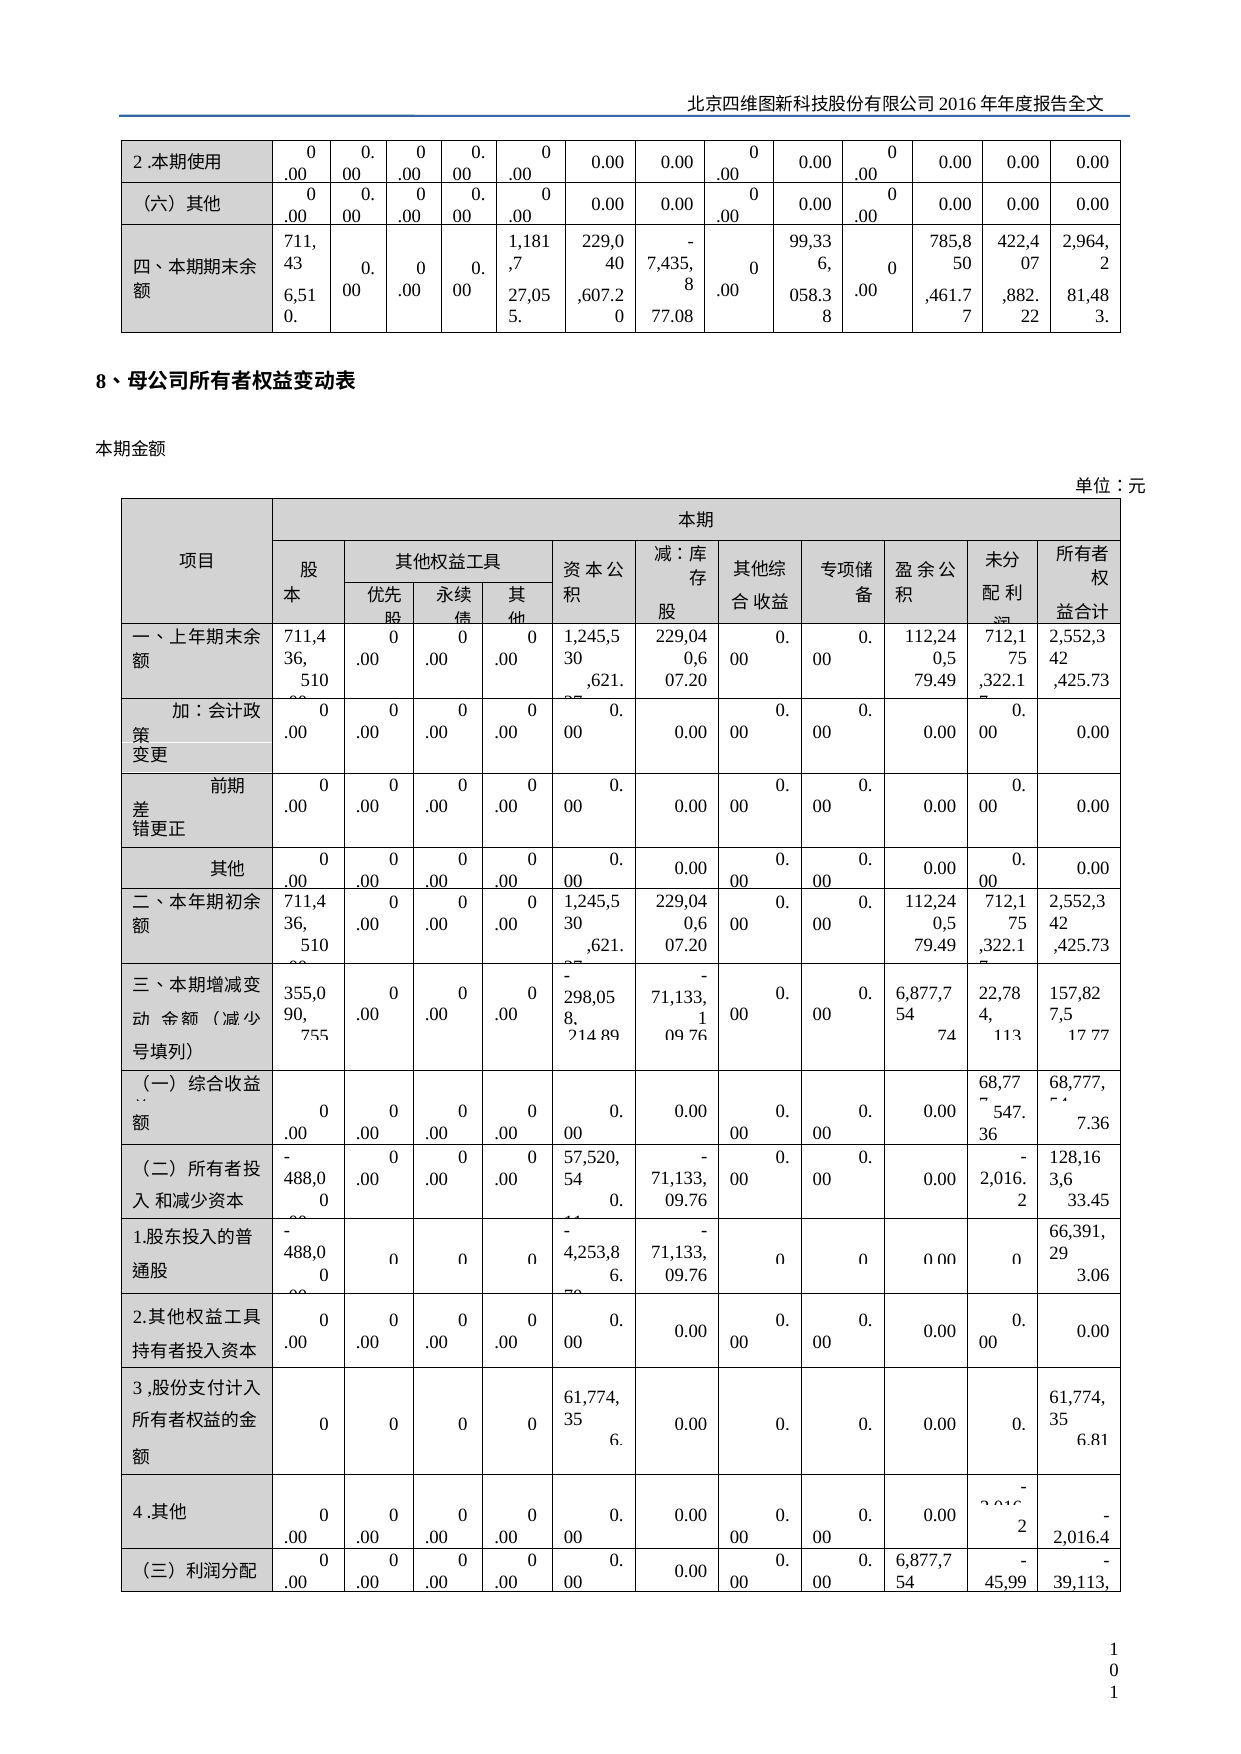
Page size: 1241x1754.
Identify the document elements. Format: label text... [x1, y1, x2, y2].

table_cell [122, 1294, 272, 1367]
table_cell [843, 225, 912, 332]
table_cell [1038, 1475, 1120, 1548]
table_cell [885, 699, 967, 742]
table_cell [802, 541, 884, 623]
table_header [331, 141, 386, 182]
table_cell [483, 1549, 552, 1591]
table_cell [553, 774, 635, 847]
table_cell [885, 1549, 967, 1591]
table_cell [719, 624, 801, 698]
text 8、母公司所有者权益变动表 [96, 366, 1146, 395]
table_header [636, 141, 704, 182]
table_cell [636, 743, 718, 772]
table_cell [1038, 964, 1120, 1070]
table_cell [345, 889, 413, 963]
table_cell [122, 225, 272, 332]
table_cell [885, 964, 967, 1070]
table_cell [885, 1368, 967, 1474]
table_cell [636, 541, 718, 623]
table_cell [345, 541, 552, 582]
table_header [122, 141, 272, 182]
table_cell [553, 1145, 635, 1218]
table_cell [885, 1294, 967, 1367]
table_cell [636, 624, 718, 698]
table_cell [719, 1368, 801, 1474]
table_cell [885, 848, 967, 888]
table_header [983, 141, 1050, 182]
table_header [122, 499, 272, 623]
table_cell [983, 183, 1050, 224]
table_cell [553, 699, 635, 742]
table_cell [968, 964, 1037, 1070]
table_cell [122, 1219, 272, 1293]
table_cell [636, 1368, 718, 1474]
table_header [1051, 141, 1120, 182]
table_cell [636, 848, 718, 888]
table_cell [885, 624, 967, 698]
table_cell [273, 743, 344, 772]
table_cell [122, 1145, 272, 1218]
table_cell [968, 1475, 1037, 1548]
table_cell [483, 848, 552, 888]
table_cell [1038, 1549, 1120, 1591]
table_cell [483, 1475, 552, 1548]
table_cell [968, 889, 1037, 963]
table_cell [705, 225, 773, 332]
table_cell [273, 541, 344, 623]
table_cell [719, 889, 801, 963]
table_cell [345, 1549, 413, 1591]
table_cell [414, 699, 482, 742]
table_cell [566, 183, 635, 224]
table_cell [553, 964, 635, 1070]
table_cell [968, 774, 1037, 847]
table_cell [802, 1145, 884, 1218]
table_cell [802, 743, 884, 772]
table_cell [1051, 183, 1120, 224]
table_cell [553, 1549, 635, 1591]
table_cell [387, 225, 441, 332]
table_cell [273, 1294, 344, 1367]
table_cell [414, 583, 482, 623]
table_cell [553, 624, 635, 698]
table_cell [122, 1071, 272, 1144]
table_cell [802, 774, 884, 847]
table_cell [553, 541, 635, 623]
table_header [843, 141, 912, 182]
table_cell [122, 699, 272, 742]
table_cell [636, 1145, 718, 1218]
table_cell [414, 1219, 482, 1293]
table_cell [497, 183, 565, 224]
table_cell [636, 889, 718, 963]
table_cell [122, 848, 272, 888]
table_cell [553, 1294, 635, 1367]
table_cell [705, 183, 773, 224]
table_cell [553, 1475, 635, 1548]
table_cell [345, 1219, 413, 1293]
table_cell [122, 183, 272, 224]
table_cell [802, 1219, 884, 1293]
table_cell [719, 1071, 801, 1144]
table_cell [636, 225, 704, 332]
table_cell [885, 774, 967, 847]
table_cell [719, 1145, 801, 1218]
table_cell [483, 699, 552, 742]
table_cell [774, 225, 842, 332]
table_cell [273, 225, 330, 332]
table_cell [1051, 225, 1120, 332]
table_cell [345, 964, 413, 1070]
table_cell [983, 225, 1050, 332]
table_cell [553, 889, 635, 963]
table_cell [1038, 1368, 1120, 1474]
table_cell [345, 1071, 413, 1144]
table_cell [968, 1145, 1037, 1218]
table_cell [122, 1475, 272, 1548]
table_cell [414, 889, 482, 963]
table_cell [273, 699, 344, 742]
text 本期金额 [96, 437, 1146, 461]
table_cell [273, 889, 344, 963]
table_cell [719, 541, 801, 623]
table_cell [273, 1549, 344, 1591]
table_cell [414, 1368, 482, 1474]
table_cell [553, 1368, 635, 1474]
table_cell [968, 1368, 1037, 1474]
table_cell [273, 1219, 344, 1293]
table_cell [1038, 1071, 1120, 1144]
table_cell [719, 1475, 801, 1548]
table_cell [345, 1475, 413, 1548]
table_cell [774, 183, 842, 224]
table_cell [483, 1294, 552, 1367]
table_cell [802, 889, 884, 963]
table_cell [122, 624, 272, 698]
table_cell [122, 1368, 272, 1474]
text 单位：元 [96, 473, 1146, 497]
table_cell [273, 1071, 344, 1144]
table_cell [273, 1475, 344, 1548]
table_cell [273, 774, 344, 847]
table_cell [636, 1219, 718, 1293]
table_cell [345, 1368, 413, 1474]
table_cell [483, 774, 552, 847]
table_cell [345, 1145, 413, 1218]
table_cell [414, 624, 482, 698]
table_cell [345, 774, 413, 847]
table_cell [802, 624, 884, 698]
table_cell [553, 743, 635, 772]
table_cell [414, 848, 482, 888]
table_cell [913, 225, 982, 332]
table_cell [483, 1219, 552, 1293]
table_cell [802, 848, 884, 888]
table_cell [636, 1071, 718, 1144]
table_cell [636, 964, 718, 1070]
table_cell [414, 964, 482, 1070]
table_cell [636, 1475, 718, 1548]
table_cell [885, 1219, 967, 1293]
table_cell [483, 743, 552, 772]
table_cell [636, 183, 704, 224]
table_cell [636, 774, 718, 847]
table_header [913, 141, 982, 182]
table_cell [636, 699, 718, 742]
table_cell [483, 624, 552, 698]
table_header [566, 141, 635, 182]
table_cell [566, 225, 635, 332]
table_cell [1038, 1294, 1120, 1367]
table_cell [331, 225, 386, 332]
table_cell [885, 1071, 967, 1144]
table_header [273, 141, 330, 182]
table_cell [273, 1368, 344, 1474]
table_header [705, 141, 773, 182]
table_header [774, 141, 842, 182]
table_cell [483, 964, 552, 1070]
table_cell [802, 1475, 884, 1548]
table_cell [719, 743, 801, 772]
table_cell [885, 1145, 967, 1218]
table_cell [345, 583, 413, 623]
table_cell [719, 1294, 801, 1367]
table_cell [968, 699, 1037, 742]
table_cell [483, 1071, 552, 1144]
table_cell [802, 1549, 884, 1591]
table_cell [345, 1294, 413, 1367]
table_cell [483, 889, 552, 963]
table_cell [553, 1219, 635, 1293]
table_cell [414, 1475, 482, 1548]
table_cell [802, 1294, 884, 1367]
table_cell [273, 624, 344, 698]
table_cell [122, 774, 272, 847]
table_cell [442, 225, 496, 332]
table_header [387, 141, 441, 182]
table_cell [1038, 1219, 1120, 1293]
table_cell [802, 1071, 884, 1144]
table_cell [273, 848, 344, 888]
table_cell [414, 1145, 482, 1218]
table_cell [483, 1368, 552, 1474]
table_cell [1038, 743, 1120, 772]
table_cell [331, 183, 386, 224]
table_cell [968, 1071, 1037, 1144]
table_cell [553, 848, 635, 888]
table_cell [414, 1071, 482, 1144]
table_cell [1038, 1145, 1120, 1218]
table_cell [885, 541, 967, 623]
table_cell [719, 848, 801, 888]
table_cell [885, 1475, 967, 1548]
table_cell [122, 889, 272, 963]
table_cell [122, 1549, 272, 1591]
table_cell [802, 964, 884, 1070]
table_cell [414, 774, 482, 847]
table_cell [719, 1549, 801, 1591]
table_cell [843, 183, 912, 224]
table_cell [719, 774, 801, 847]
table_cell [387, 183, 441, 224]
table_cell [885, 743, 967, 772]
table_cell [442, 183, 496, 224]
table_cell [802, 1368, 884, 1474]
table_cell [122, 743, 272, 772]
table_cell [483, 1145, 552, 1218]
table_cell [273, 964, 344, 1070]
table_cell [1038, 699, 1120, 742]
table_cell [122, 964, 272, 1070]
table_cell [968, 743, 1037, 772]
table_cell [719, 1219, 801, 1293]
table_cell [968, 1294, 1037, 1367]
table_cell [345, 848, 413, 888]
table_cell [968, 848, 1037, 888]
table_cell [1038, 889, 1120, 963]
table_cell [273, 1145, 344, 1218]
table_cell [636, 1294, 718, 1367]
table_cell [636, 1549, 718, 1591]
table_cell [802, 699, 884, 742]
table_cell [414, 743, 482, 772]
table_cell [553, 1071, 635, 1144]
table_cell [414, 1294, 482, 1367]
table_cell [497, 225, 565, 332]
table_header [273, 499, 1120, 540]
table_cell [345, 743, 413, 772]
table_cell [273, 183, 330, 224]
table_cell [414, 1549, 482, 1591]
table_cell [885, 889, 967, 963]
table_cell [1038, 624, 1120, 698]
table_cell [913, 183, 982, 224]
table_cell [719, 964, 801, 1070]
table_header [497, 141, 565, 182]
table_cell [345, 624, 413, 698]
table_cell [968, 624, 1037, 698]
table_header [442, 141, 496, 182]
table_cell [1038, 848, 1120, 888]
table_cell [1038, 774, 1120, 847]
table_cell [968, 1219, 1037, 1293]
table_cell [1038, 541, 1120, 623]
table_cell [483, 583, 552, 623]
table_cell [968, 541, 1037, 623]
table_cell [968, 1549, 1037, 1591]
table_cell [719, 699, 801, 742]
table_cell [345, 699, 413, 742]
